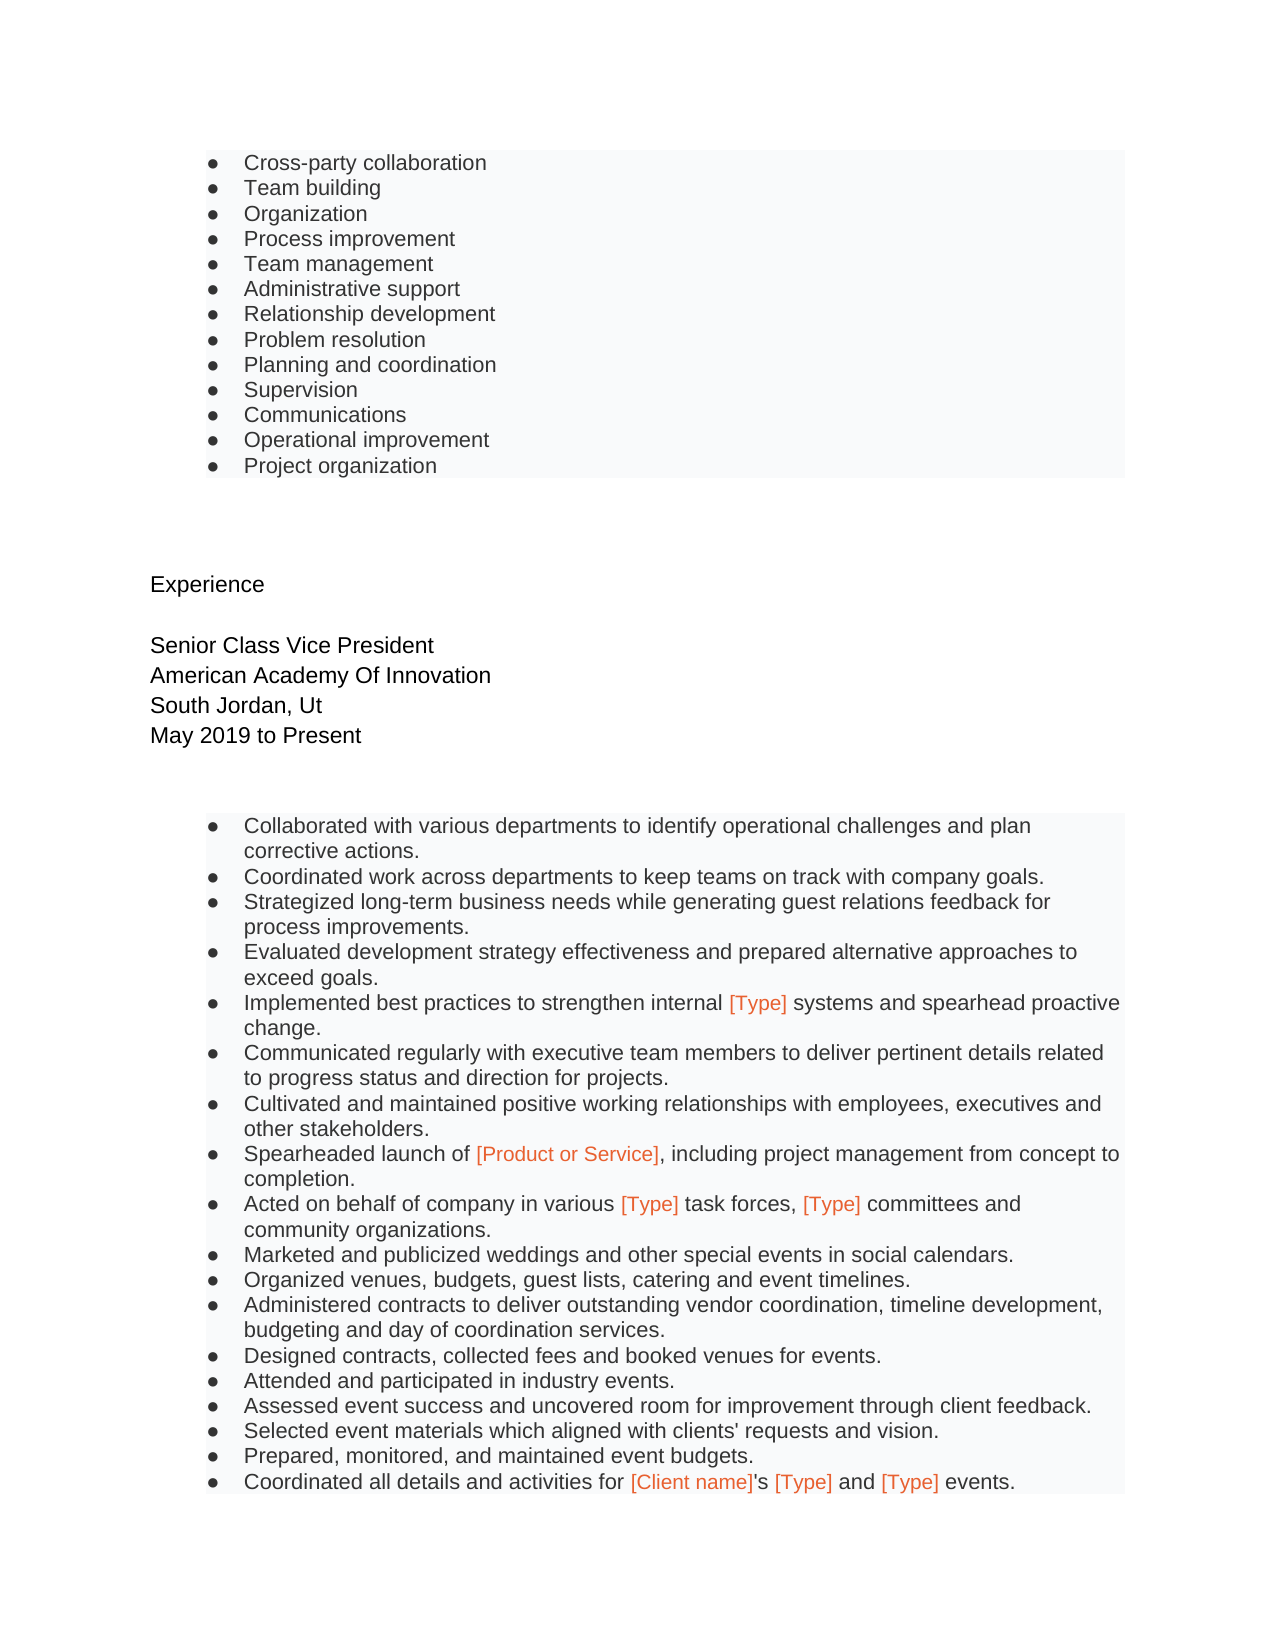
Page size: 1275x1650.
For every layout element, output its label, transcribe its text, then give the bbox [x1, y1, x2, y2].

text May 2019 to Present [150, 722, 1125, 749]
list Project organization [206, 452, 1125, 478]
list Organization [206, 200, 1125, 226]
list Relationship development [206, 301, 1125, 326]
list Assessed event success and uncovered room for improvement through client feedback. [206, 1393, 1125, 1418]
list Acted on behalf of company in various [Type] task forces, [Type] committees and community organizations. [206, 1191, 1125, 1242]
list Designed contracts, collected fees and booked venues for events. [206, 1342, 1125, 1368]
text South Jordan, Ut [150, 692, 1125, 719]
list Cross-party collaboration [206, 150, 1125, 175]
list Organized venues, budgets, guest lists, catering and event timelines. [206, 1267, 1125, 1292]
list Administered contracts to deliver outstanding vendor coordination, timeline development, budgeting and day of coordination services. [206, 1292, 1125, 1342]
text American Academy Of Innovation [150, 662, 1125, 688]
list Cultivated and maintained positive working relationships with employees, executives and other stakeholders. [206, 1090, 1125, 1141]
list Problem resolution [206, 326, 1125, 352]
list Administrative support [206, 276, 1125, 301]
list Supervision [206, 377, 1125, 402]
list Communicated regularly with executive team members to deliver pertinent details related to progress status and direction for projects. [206, 1040, 1125, 1090]
list Coordinated work across departments to keep teams on track with company goals. [206, 863, 1125, 889]
list Communications [206, 402, 1125, 427]
list Selected event materials which aligned with clients' requests and vision. [206, 1418, 1125, 1443]
list Collaborated with various departments to identify operational challenges and plan corrective actions. [206, 813, 1125, 863]
list Operational improvement [206, 427, 1125, 452]
list Marketed and publicized weddings and other special events in social calendars. [206, 1242, 1125, 1267]
list Prepared, monitored, and maintained event budgets. [206, 1443, 1125, 1468]
list Process improvement [206, 226, 1125, 251]
list Spearheaded launch of [Product or Service], including project management from concept to completion. [206, 1141, 1125, 1191]
list Planning and coordination [206, 352, 1125, 377]
list Team management [206, 251, 1125, 276]
text Senior Class Vice President [150, 632, 1125, 658]
list Attended and participated in industry events. [206, 1368, 1125, 1393]
list Implemented best practices to strengthen internal [Type] systems and spearhead proactive change. [206, 989, 1125, 1040]
list Strategized long-term business needs while generating guest relations feedback for process improvements. [206, 889, 1125, 939]
list Coordinated all details and activities for [Client name]'s [Type] and [Type] events. [206, 1468, 1125, 1494]
list Evaluated development strategy effectiveness and prepared alternative approaches to exceed goals. [206, 939, 1125, 989]
text Experience [150, 571, 1125, 598]
list Team building [206, 175, 1125, 200]
